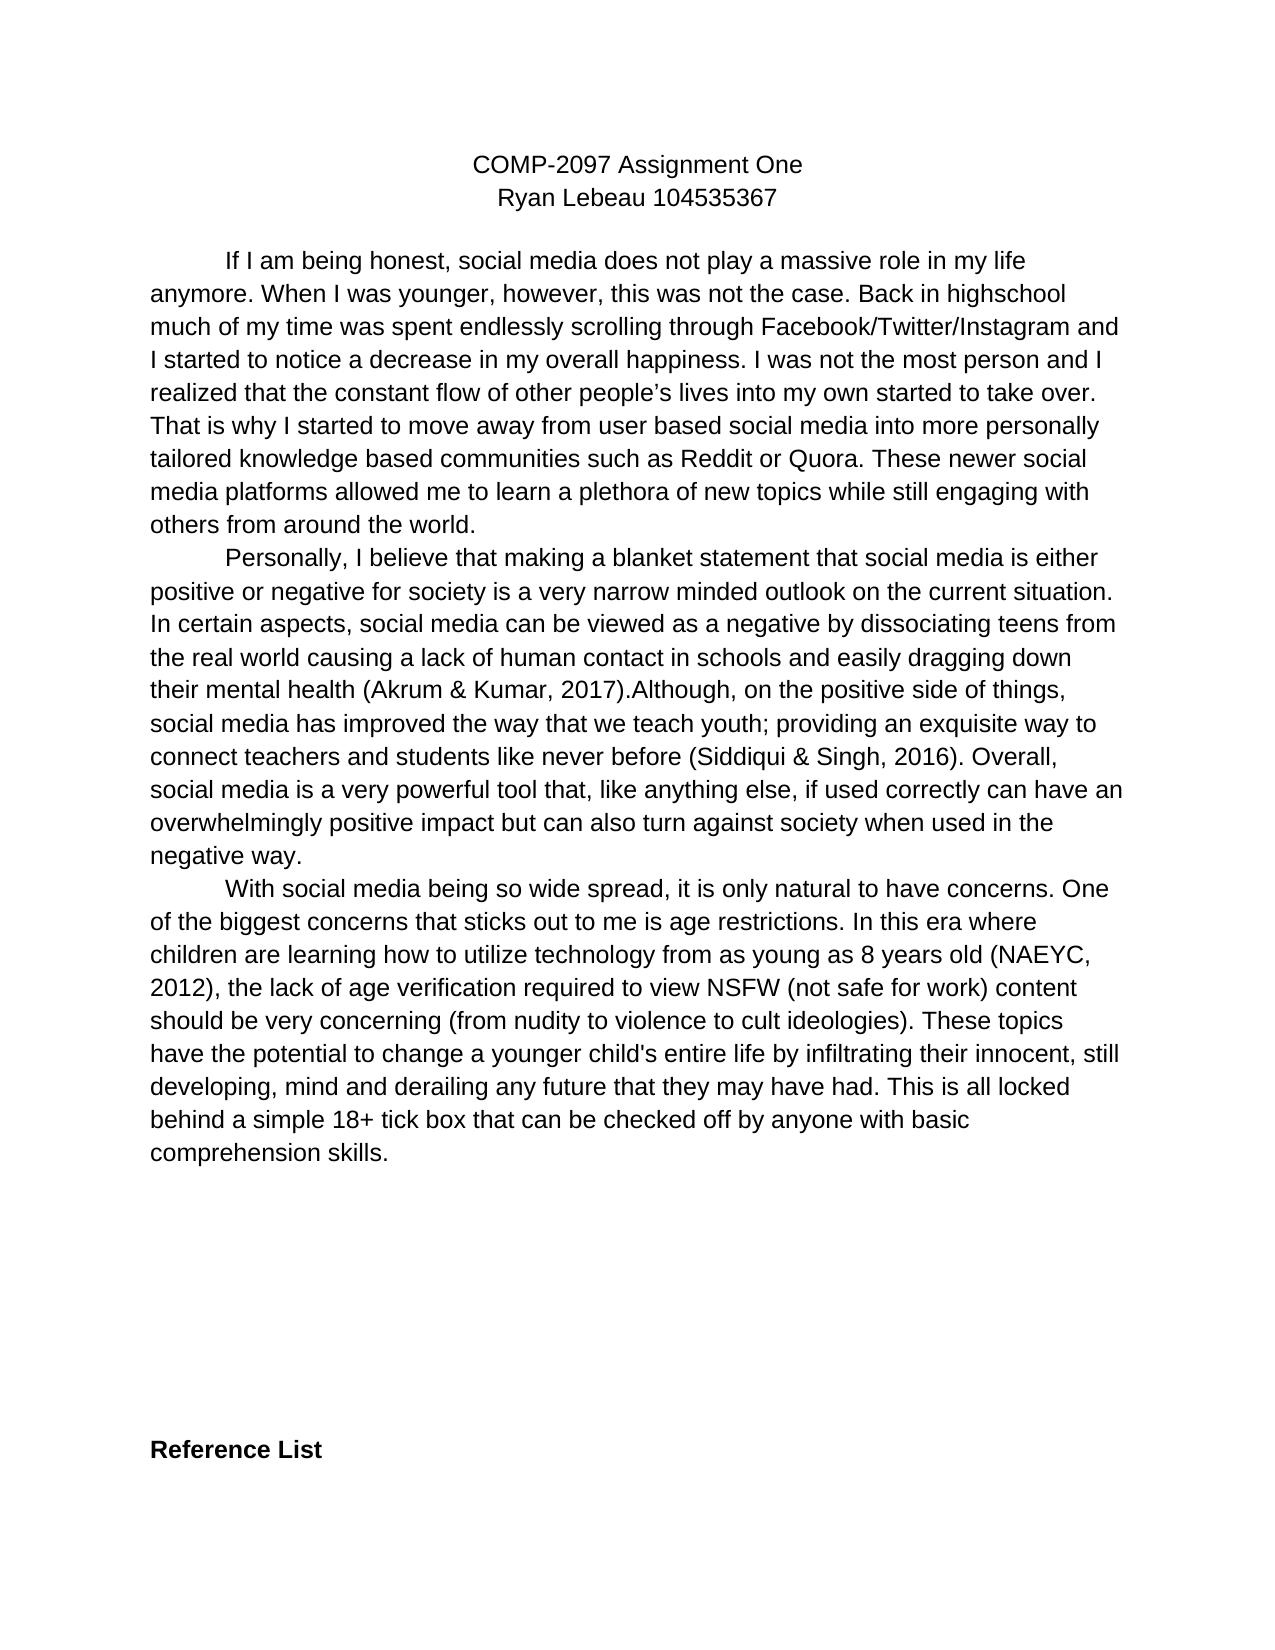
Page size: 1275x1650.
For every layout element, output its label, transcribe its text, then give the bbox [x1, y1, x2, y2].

text Ryan Lebeau 104535367 [150, 183, 1125, 212]
text Personally, I believe that making a blanket statement that social media is either positive or negative for society is a very narrow minded outlook on the current situation. In certain aspects, social media can be viewed as a negative by dissociating teens from the real world causing a lack of human contact in schools and easily dragging down their mental health (Akrum & Kumar, 2017).Although, on the positive side of things, social media has improved the way that we teach youth; providing an exquisite way to connect teachers and students like never before (Siddiqui & Singh, 2016). Overall, social media is a very powerful tool that, like anything else, if used correctly can have an overwhelmingly positive impact but can also turn against society when used in the negative way. [150, 543, 1125, 869]
text If I am being honest, social media does not play a massive role in my life anymore. When I was younger, however, this was not the case. Back in highschool [150, 246, 1125, 308]
text With social media being so wide spread, it is only natural to have concerns. One of the biggest concerns that sticks out to me is age restrictions. In this era where children are learning how to utilize technology from as young as 8 years old (NAEYC, 2012), the lack of age verification required to view NSFW (not safe for work) content should be very concerning (from nudity to violence to cult ideologies). These topics have the potential to change a younger child's entire life by infiltrating their innocent, still developing, mind and derailing any future that they may have had. This is all locked behind a simple 18+ tick box that can be checked off by anyone with basic comprehension skills. [150, 874, 1125, 1167]
text much of my time was spent endlessly scrolling through Facebook/Twitter/Instagram and I started to notice a decrease in my overall happiness. I was not the most person and I realized that the constant flow of other people’s lives into my own started to take over. That is why I started to move away from user based social media into more personally tailored knowledge based communities such as Reddit or Quora. These newer social media platforms allowed me to learn a plethora of new topics while still engaging with others from around the world. [150, 312, 1125, 539]
text COMP-2097 Assignment One [150, 150, 1125, 179]
text Reference List [150, 1435, 1125, 1464]
